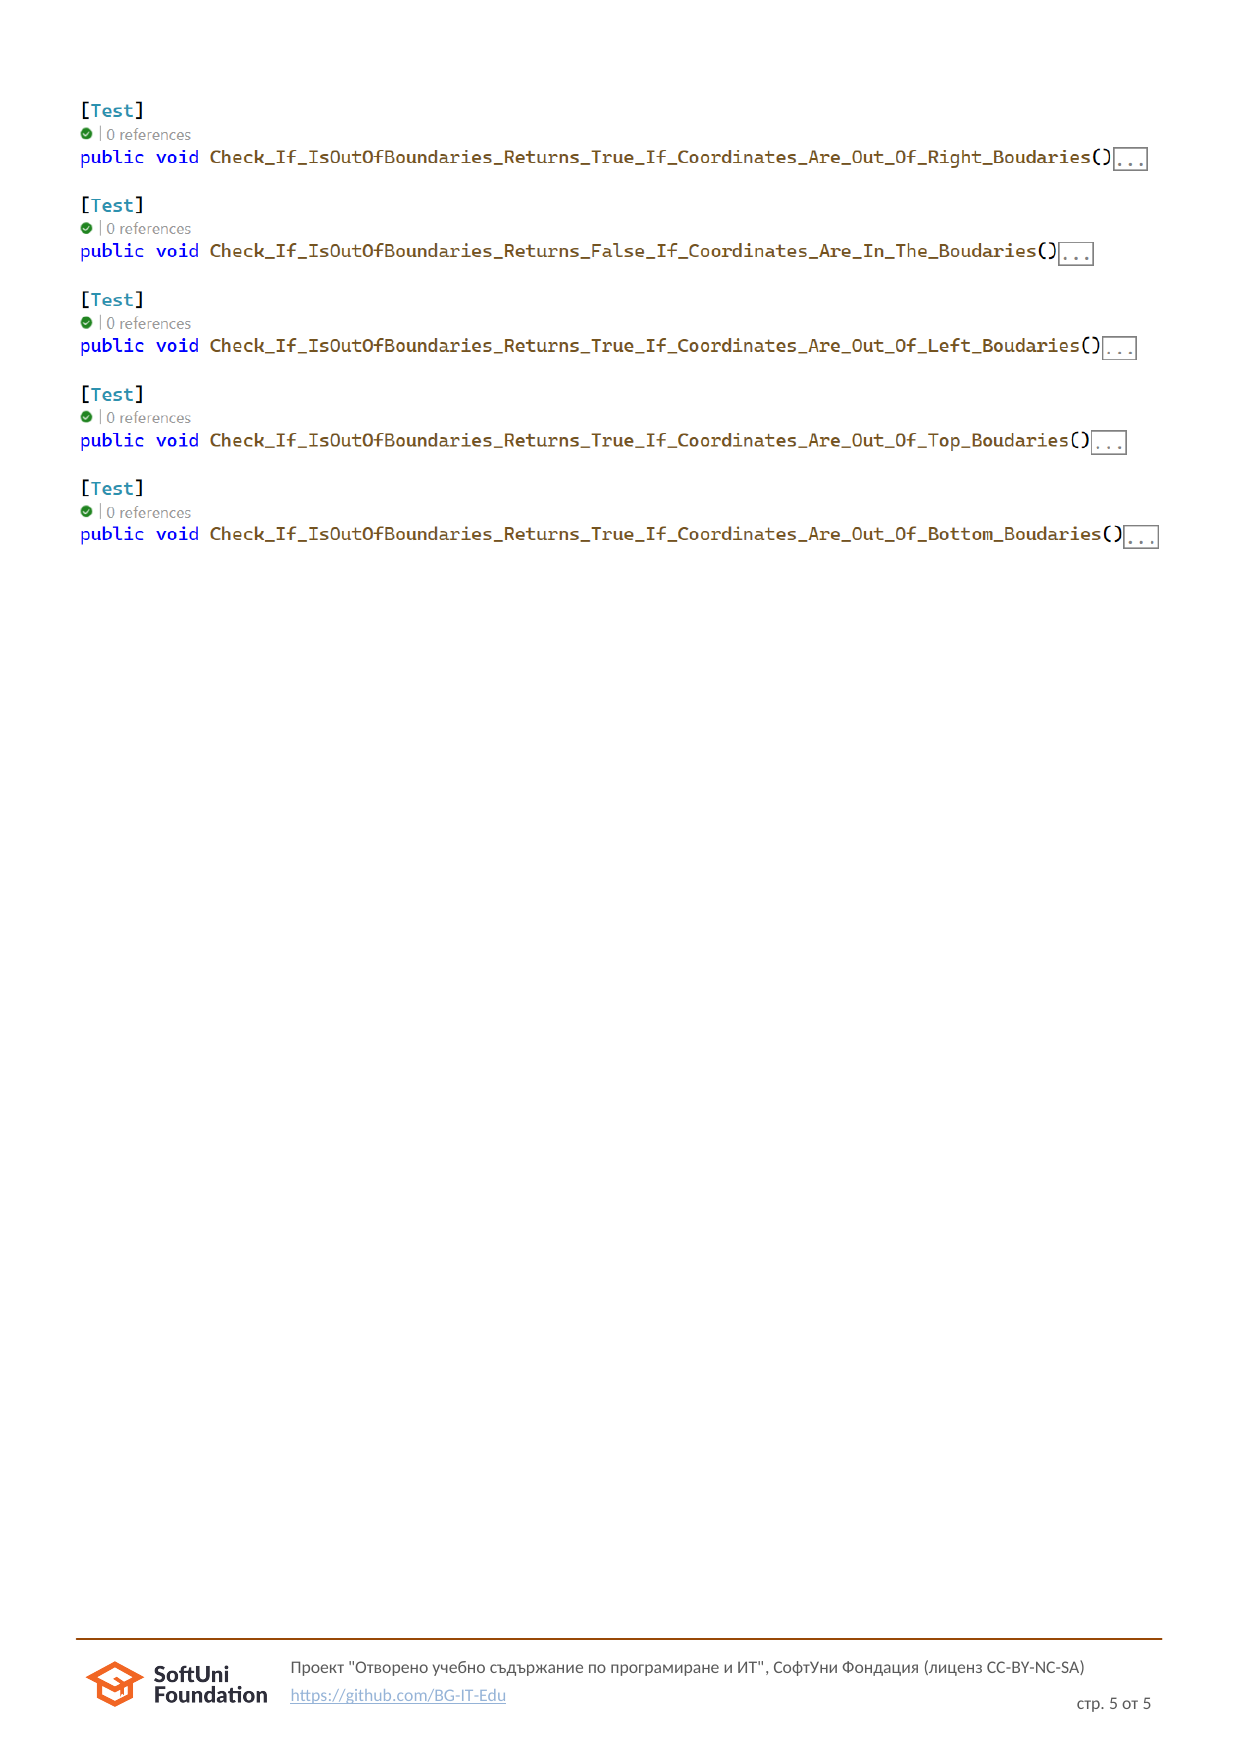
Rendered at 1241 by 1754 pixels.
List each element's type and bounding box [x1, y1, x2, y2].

picture [76, 95, 1164, 551]
picture [85, 1661, 267, 1707]
